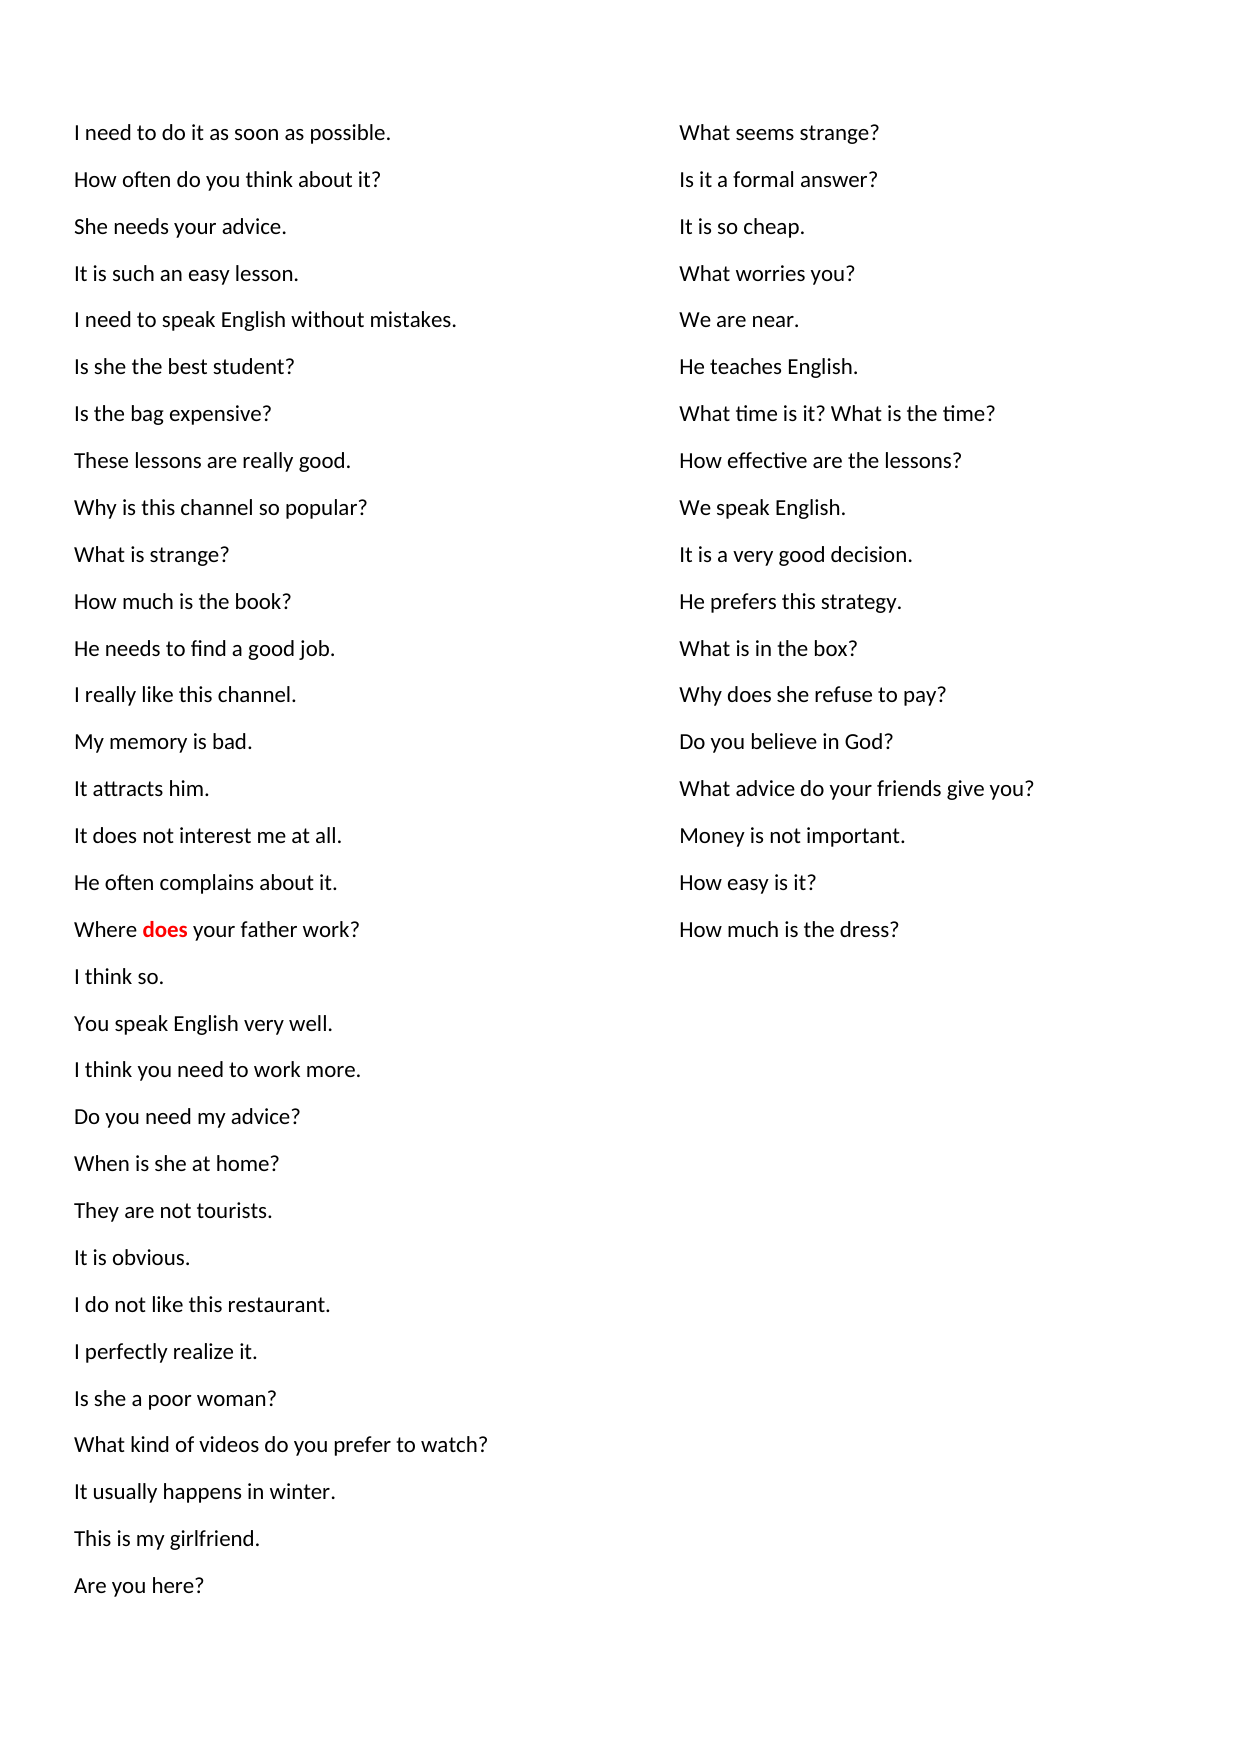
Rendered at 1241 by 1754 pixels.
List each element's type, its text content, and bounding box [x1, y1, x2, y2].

text It does not interest me at all. [74, 821, 605, 849]
text Is she the best student? [74, 352, 605, 381]
text When is she at home? [74, 1149, 605, 1177]
text She needs your advice. [74, 212, 605, 240]
text Is the bag expensive? [74, 399, 605, 427]
text Why is this channel so popular? [74, 493, 605, 521]
text What is strange? [74, 540, 605, 568]
text How easy is it? [679, 868, 1211, 896]
text This is my girlfriend. [74, 1524, 605, 1552]
text What time is it? What is the time? [679, 399, 1211, 427]
text Money is not important. [679, 821, 1211, 849]
text It usually happens in winter. [74, 1477, 605, 1506]
text I think so. [74, 962, 605, 990]
text How effective are the lessons? [679, 446, 1211, 474]
text You speak English very well. [74, 1009, 605, 1037]
text My memory is bad. [74, 727, 605, 756]
text I think you need to work more. [74, 1056, 605, 1084]
text It attracts him. [74, 774, 605, 802]
text I need to do it as soon as possible. [74, 118, 605, 146]
text I really like this channel. [74, 681, 605, 709]
text What advice do your friends give you? [679, 774, 1211, 802]
text He needs to find a good job. [74, 634, 605, 662]
text How much is the dress? [679, 915, 1211, 943]
text They are not tourists. [74, 1196, 605, 1224]
text It is such an easy lesson. [74, 259, 605, 287]
text I perfectly realize it. [74, 1337, 605, 1365]
text Do you believe in God? [679, 727, 1211, 756]
text What is in the box? [679, 634, 1211, 662]
text He often complains about it. [74, 868, 605, 896]
text He teaches English. [679, 352, 1211, 381]
text Do you need my advice? [74, 1102, 605, 1131]
text How much is the book? [74, 587, 605, 615]
text Where does your father work? [74, 915, 605, 943]
text What seems strange? [679, 118, 1211, 146]
text Are you here? [74, 1571, 605, 1599]
text We are near. [679, 306, 1211, 334]
text It is obvious. [74, 1243, 605, 1271]
text What worries you? [679, 259, 1211, 287]
text It is a very good decision. [679, 540, 1211, 568]
text He prefers this strategy. [679, 587, 1211, 615]
text These lessons are really good. [74, 446, 605, 474]
text Is she a poor woman? [74, 1384, 605, 1412]
text Why does she refuse to pay? [679, 681, 1211, 709]
text Is it a formal answer? [679, 165, 1211, 193]
text I need to speak English without mistakes. [74, 306, 605, 334]
text It is so cheap. [679, 212, 1211, 240]
text I do not like this restaurant. [74, 1290, 605, 1318]
text How often do you think about it? [74, 165, 605, 193]
text What kind of videos do you prefer to watch? [74, 1431, 605, 1459]
text We speak English. [679, 493, 1211, 521]
